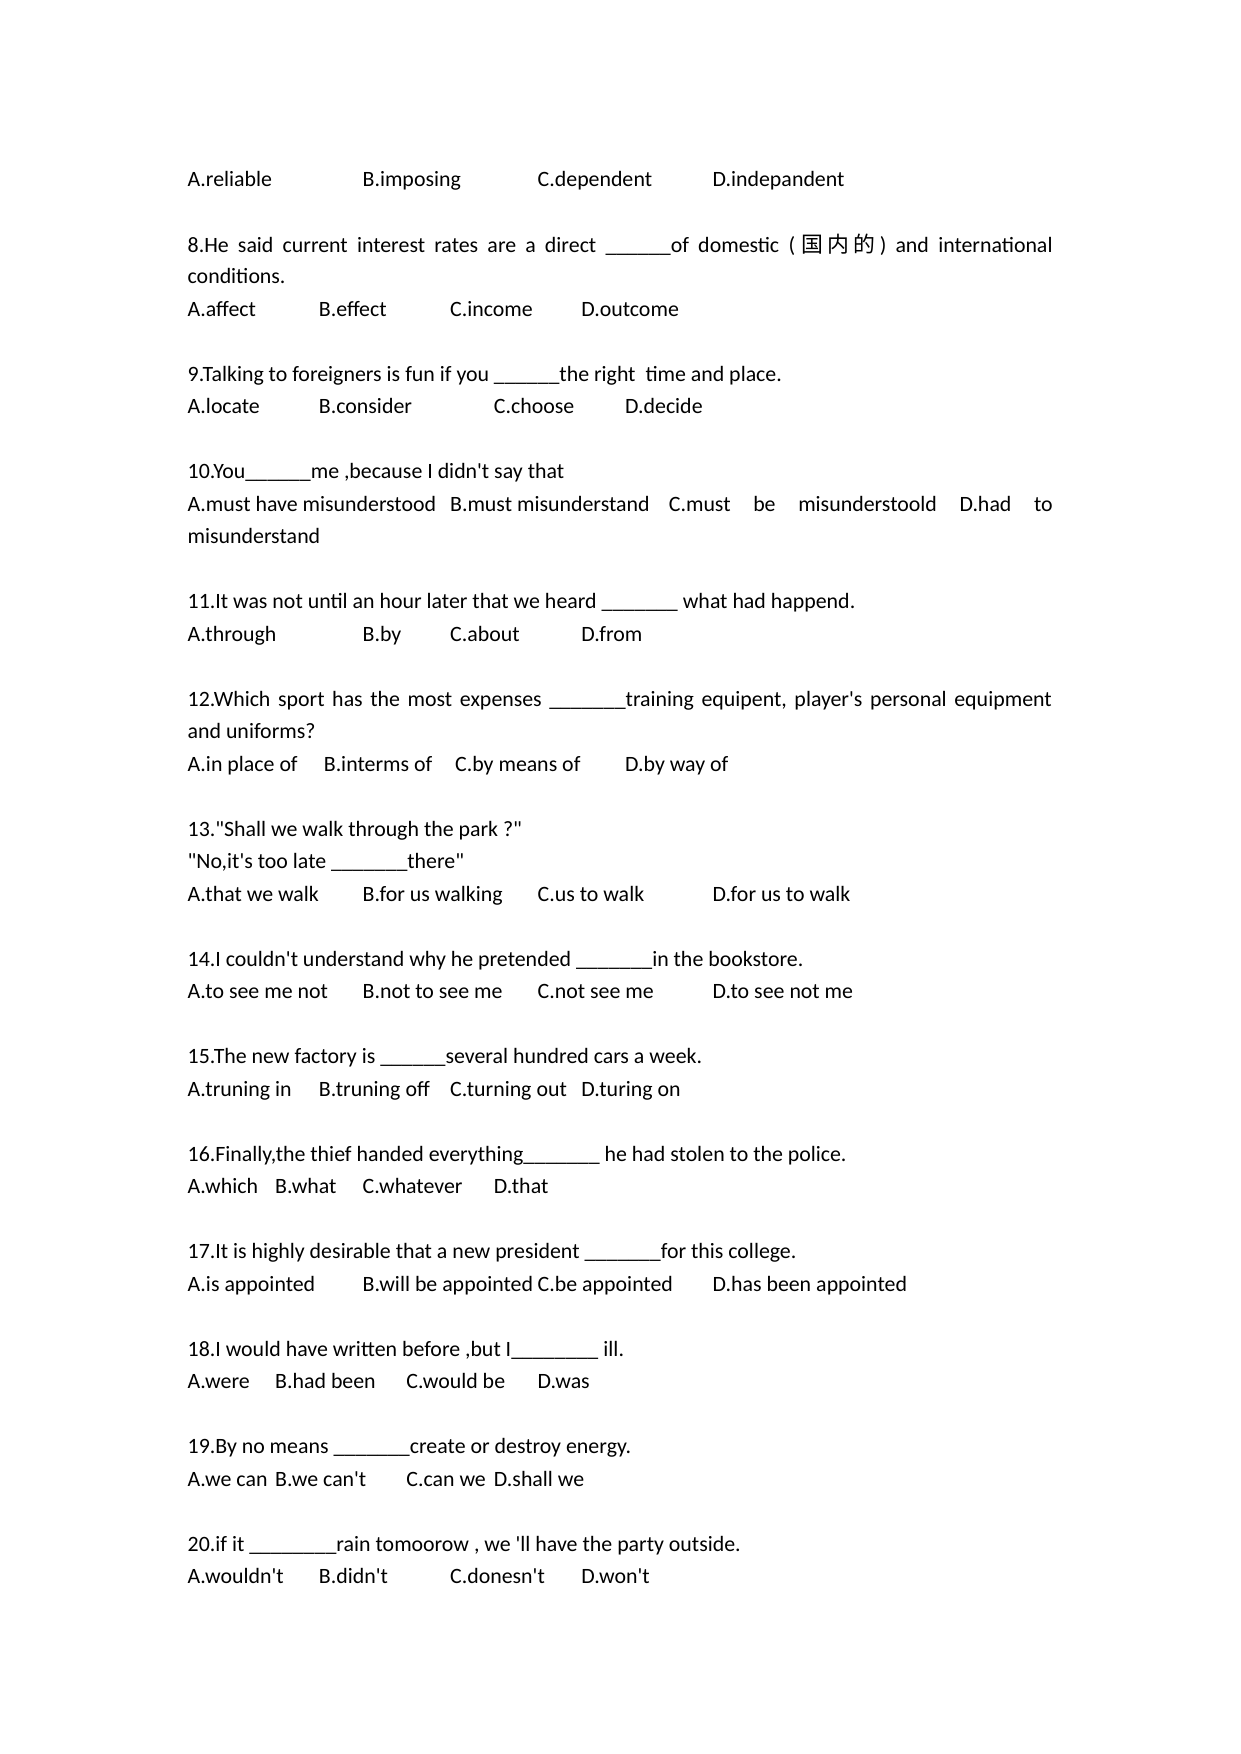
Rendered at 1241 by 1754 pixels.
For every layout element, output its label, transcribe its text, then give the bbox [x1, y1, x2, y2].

text 9.Talking to foreigners is fun if you ______the right time and place. [187, 357, 1053, 389]
text 11.It was not until an hour later that we heard _______ what had happend. [187, 584, 1053, 617]
text A.wouldn't B.didn't C.donesn't D.won't [187, 1559, 1053, 1592]
text 15.The new factory is ______several hundred cars a week. [187, 1039, 1053, 1072]
text 14.I couldn't understand why he pretended _______in the bookstore. [187, 942, 1053, 974]
text 8.He said current interest rates are a direct ______of domestic (国内的) and international conditions. [187, 227, 1053, 292]
text 10.You______me ,because I didn't say that [187, 454, 1053, 487]
text 12.Which sport has the most expenses _______training equipent, player's personal equipment and uniforms? [187, 682, 1053, 747]
text A.affect B.effect C.income D.outcome [187, 292, 1053, 324]
text 20.if it ________rain tomoorow , we 'll have the party outside. [187, 1527, 1053, 1559]
text A.were B.had been C.would be D.was [187, 1364, 1053, 1397]
text 18.I would have written before ,but I________ ill. [187, 1332, 1053, 1364]
text A.truning in B.truning off C.turning out D.turing on [187, 1072, 1053, 1104]
text 16.Finally,the thief handed everything_______ he had stolen to the police. [187, 1137, 1053, 1169]
text A.that we walk B.for us walking C.us to walk D.for us to walk [187, 877, 1053, 909]
text "No,it's too late _______there" [187, 844, 1053, 877]
text A.which B.what C.whatever D.that [187, 1169, 1053, 1202]
text A.to see me not B.not to see me C.not see me D.to see not me [187, 974, 1053, 1007]
text A.through B.by C.about D.from [187, 617, 1053, 649]
text A.locate B.consider C.choose D.decide [187, 389, 1053, 422]
text 13."Shall we walk through the park ?" [187, 812, 1053, 844]
text 19.By no means _______create or destroy energy. [187, 1429, 1053, 1462]
text A.is appointed B.will be appointed C.be appointed D.has been appointed [187, 1267, 1053, 1299]
text A.must have misunderstood B.must misunderstand C.must be misunderstoold D.had to misunderstand [187, 487, 1053, 552]
text A.in place of B.interms of C.by means of D.by way of [187, 747, 1053, 779]
text A.reliable B.imposing C.dependent D.indepandent [187, 162, 1053, 194]
text 17.It is highly desirable that a new president _______for this college. [187, 1234, 1053, 1267]
text A.we can B.we can't C.can we D.shall we [187, 1462, 1053, 1494]
